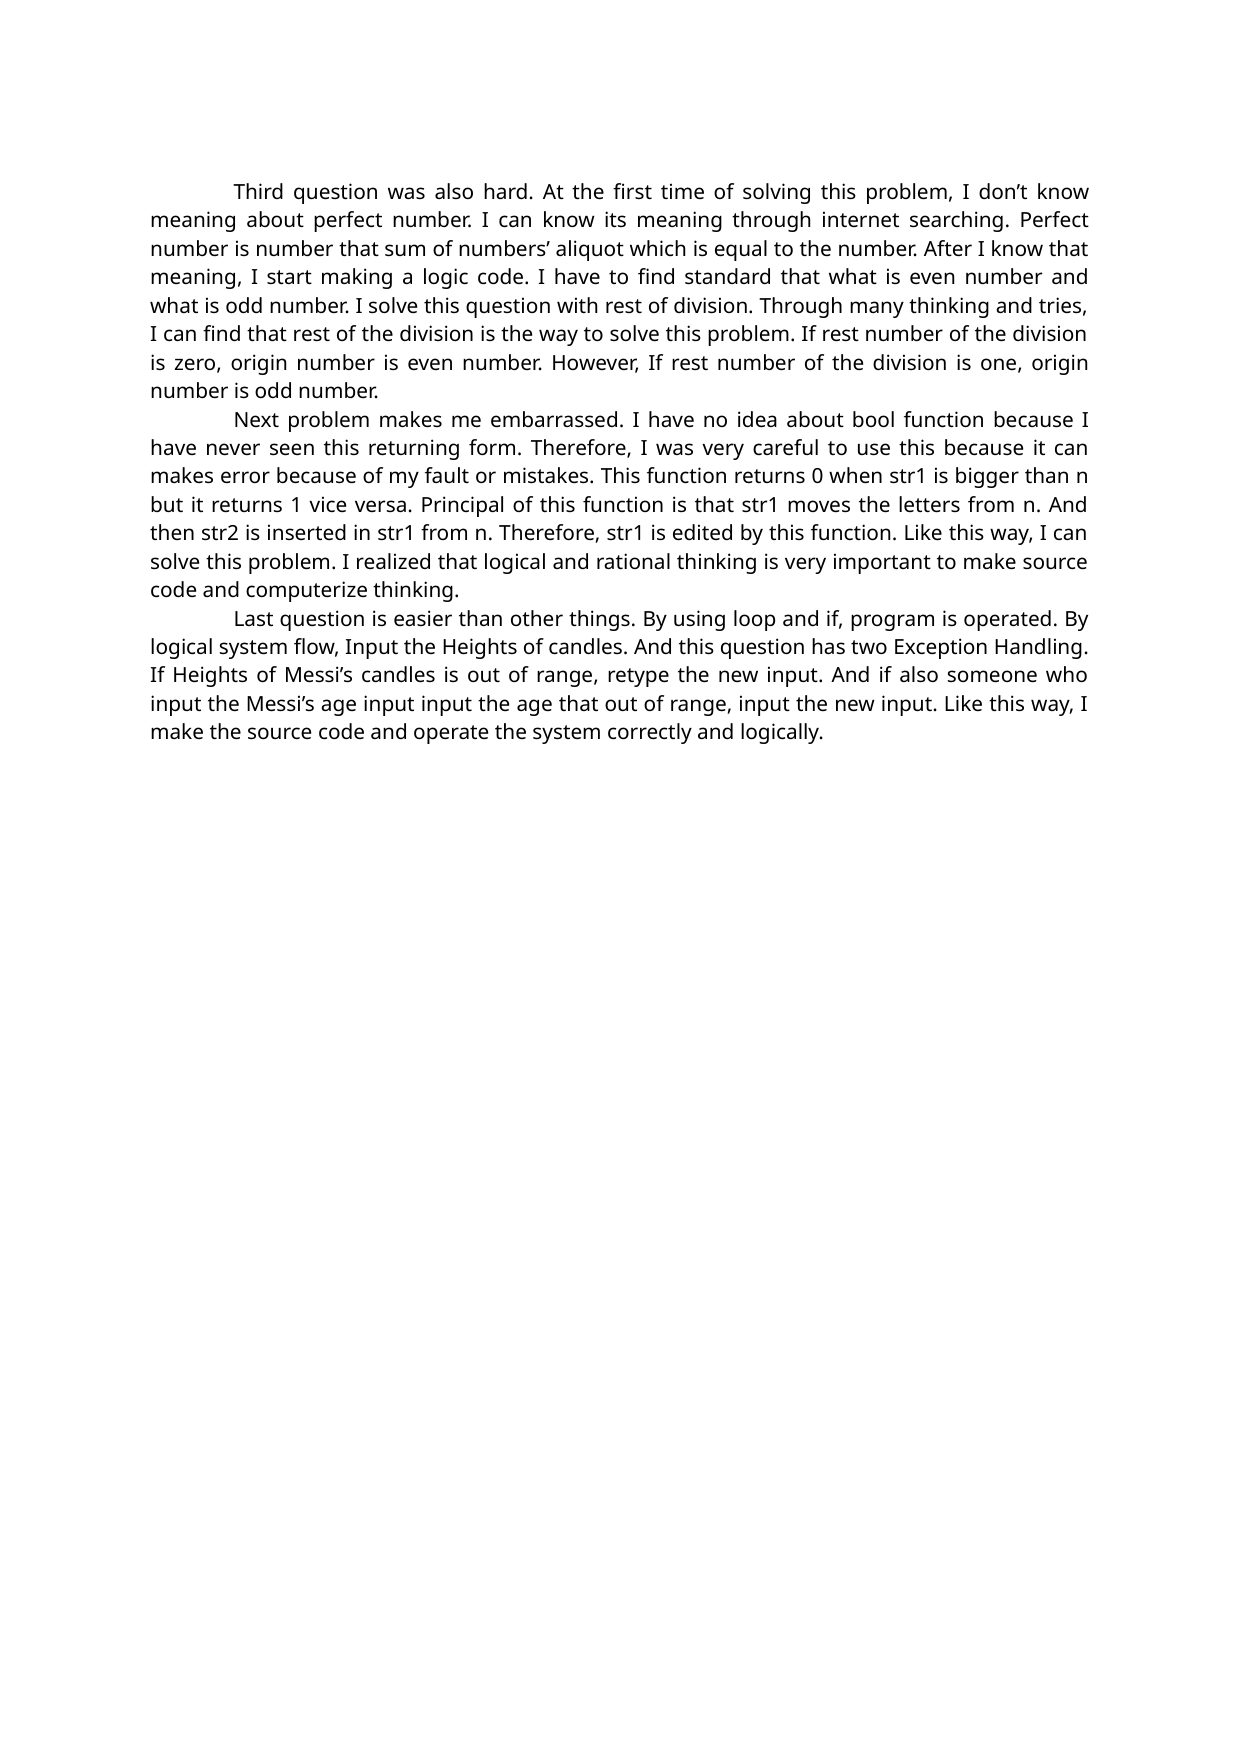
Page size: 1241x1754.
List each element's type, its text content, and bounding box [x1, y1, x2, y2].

text Last question is easier than other things. By using loop and if, program is operated. By logical system flow, Input the Heights of candles. And this question has two Exception Handling. If Heights of Messi’s candles is out of range, retype the new input. And if also someone who input the Messi’s age input input the age that out of range, input the new input. Like this way, I make the source code and operate the system correctly and logically. [150, 604, 1090, 746]
text Next problem makes me embarrassed. I have no idea about bool function because I have never seen this returning form. Therefore, I was very careful to use this because it can makes error because of my fault or mistakes. This function returns 0 when str1 is bigger than n but it returns 1 vice versa. Principal of this function is that str1 moves the letters from n. And then str2 is inserted in str1 from n. Therefore, str1 is edited by this function. Like this way, I can solve this problem. I realized that logical and rational thinking is very important to make source code and computerize thinking. [150, 405, 1090, 604]
text Third question was also hard. At the first time of solving this problem, I don’t know meaning about perfect number. I can know its meaning through internet searching. Perfect number is number that sum of numbers’ aliquot which is equal to the number. After I know that meaning, I start making a logic code. I have to find standard that what is even number and what is odd number. I solve this question with rest of division. Through many thinking and tries, I can find that rest of the division is the way to solve this problem. If rest number of the division is zero, origin number is even number. However, If rest number of the division is one, origin number is odd number. [150, 177, 1090, 405]
